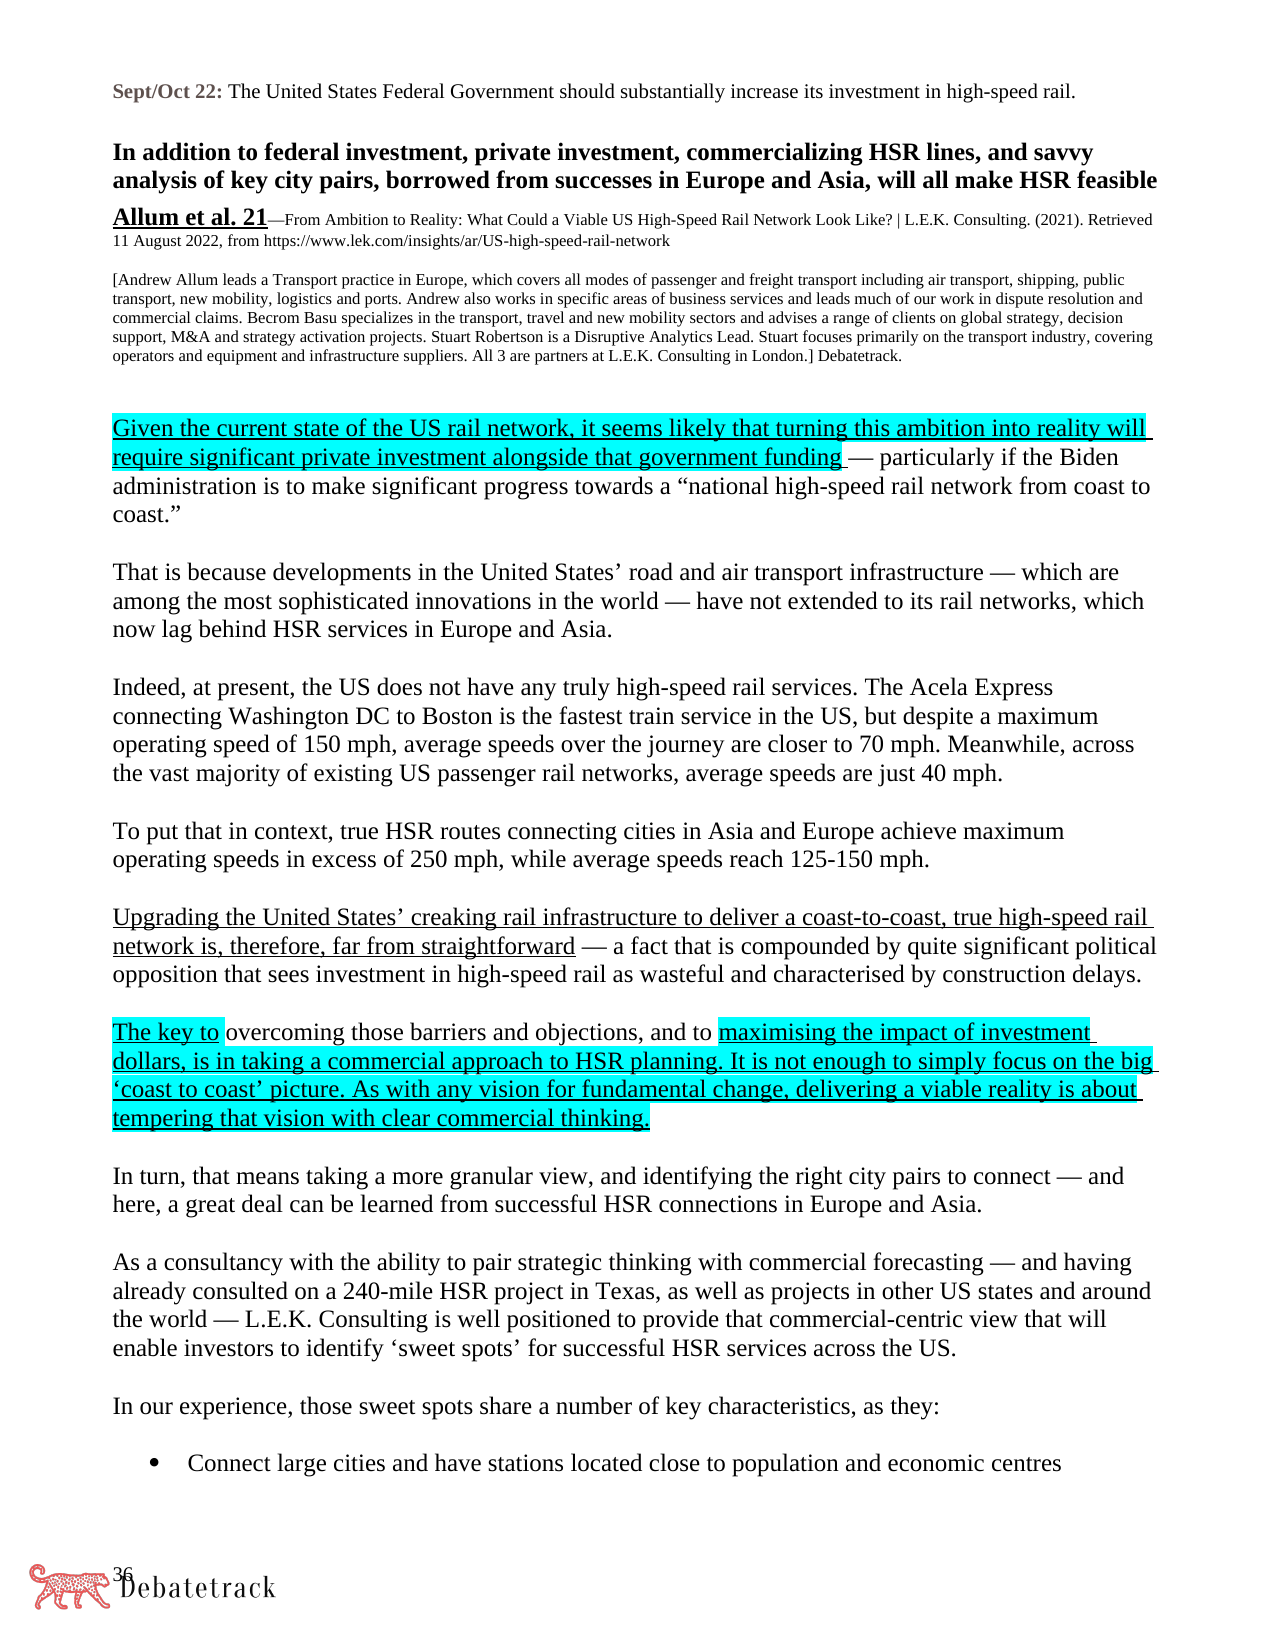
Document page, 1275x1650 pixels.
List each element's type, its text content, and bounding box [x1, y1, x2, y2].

text Indeed, at present, the US does not have any truly high-speed rail services. The Acela Express connecting Washington DC to Boston is the fastest train service in the US, but despite a maximum operating speed of 150 mph, average speeds over the journey are closer to 70 mph. Meanwhile, across the vast majority of existing US passenger rail networks, average speeds are just 40 mph. [112, 672, 1163, 787]
text That is because developments in the United States’ road and air transport infrastructure — which are among the most sophisticated innovations in the world — have not extended to its rail networks, which now lag behind HSR services in Europe and Asia. [112, 557, 1163, 643]
picture [27, 1543, 286, 1634]
list Connect large cities and have stations located close to population and economic centres [150, 1448, 1163, 1506]
text [Andrew Allum leads a Transport practice in Europe, which covers all modes of passenger and freight transport including air transport, shipping, public transport, new mobility, logistics and ports. Andrew also works in specific areas of business services and leads much of our work in dispute resolution and commercial claims. Becrom Basu specializes in the transport, travel and new mobility sectors and advises a range of clients on global strategy, decision support, M&A and strategy activation projects. Stuart Robertson is a Disruptive Analytics Lead. Stuart focuses primarily on the transport industry, covering operators and equipment and infrastructure suppliers. All 3 are partners at L.E.K. Consulting in London.] Debatetrack. [112, 269, 1163, 365]
text The key to overcoming those barriers and objections, and to maximising the impact of investment dollars, is in taking a commercial approach to HSR planning. It is not enough to simply focus on the big ‘coast to coast’ picture. As with any vision for fundamental change, delivering a viable reality is about tempering that vision with clear commercial thinking. [112, 1017, 1163, 1132]
text As a consultancy with the ability to pair strategic thinking with commercial forecasting — and having already consulted on a 240-mile HSR project in Texas, as well as projects in other US states and around the world — L.E.K. Consulting is well positioned to provide that commercial-centric view that will enable investors to identify ‘sweet spots’ for successful HSR services across the US. [112, 1247, 1163, 1362]
text Allum et al. 21—From Ambition to Reality: What Could a Viable US High-Speed Rail Network Look Like? | L.E.K. Consulting. (2021). Retrieved 11 August 2022, from https://www.lek.com/insights/ar/US-high-speed-rail-network [112, 202, 1163, 250]
text In our experience, those sweet spots share a number of key characteristics, as they: [112, 1391, 1163, 1419]
text In turn, that means taking a more granular view, and identifying the right city pairs to connect — and here, a great deal can be learned from successful HSR connections in Europe and Asia. [112, 1161, 1163, 1218]
text To put that in context, true HSR routes connecting cities in Asia and Europe achieve maximum operating speeds in excess of 250 mph, while average speeds reach 125-150 mph. [112, 816, 1163, 873]
subtitle In addition to federal investment, private investment, commercializing HSR lines, and savvy analysis of key city pairs, borrowed from successes in Europe and Asia, will all make HSR feasible [112, 137, 1163, 194]
text Given the current state of the US rail network, it seems likely that turning this ambition into reality will require significant private investment alongside that government funding — particularly if the Biden administration is to make significant progress towards a “national high-speed rail network from coast to coast.” [112, 413, 1163, 528]
text Upgrading the United States’ creaking rail infrastructure to deliver a coast-to-coast, true high-speed rail network is, therefore, far from straightforward — a fact that is compounded by quite significant political opposition that sees investment in high-speed rail as wasteful and characterised by construction delays. [112, 902, 1163, 988]
